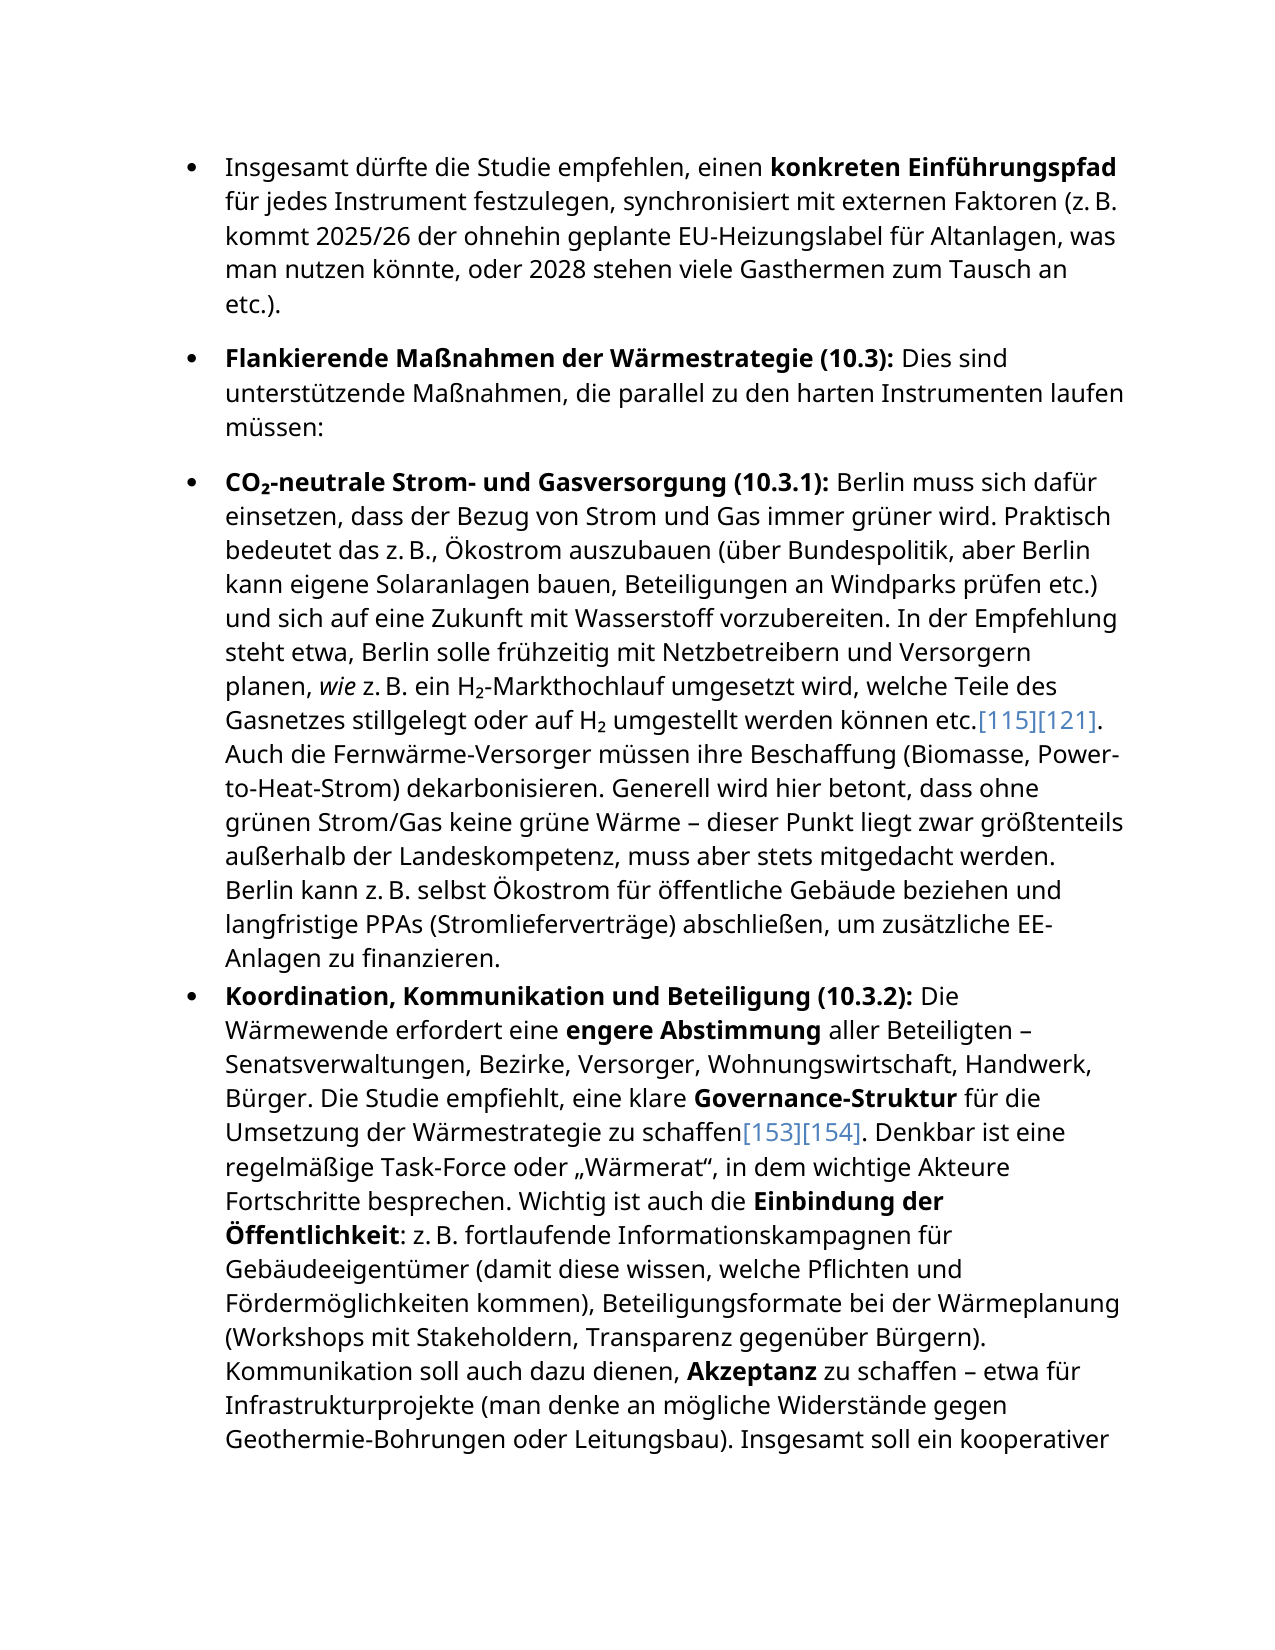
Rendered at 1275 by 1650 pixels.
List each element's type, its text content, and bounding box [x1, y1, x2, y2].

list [187, 979, 1125, 1456]
list Insgesamt dürfte die Studie empfehlen, einen konkreten Einführungspfad für jedes Instrument festzulegen, synchronisiert mit externen Faktoren (z. B. kommt 2025/26 der ohnehin geplante EU-Heizungslabel für Altanlagen, was man nutzen könnte, oder 2028 stehen viele Gasthermen zum Tausch an etc.). [187, 150, 1125, 320]
list Flankierende Maßnahmen der Wärmestrategie (10.3): Dies sind unterstützende Maßnahmen, die parallel zu den harten Instrumenten laufen müssen: [187, 341, 1125, 443]
list CO₂-neutrale Strom- und Gasversorgung (10.3.1): Berlin muss sich dafür einsetzen, dass der Bezug von Strom und Gas immer grüner wird. Praktisch bedeutet das z. B., Ökostrom auszubauen (über Bundespolitik, aber Berlin kann eigene Solaranlagen bauen, Beteiligungen an Windparks prüfen etc.) und sich auf eine Zukunft mit Wasserstoff vorzubereiten. In der Empfehlung steht etwa, Berlin solle frühzeitig mit Netzbetreibern und Versorgern planen, wie z. B. ein H₂-Markthochlauf umgesetzt wird, welche Teile des Gasnetzes stillgelegt oder auf H₂ umgestellt werden können etc.[115][121]. Auch die Fernwärme-Versorger müssen ihre Beschaffung (Biomasse, Power-to-Heat-Strom) dekarbonisieren. Generell wird hier betont, dass ohne grünen Strom/Gas keine grüne Wärme – dieser Punkt liegt zwar größtenteils außerhalb der Landeskompetenz, muss aber stets mitgedacht werden. Berlin kann z. B. selbst Ökostrom für öffentliche Gebäude beziehen und langfristige PPAs (Stromlieferverträge) abschließen, um zusätzliche EE-Anlagen zu finanzieren. [187, 464, 1125, 975]
